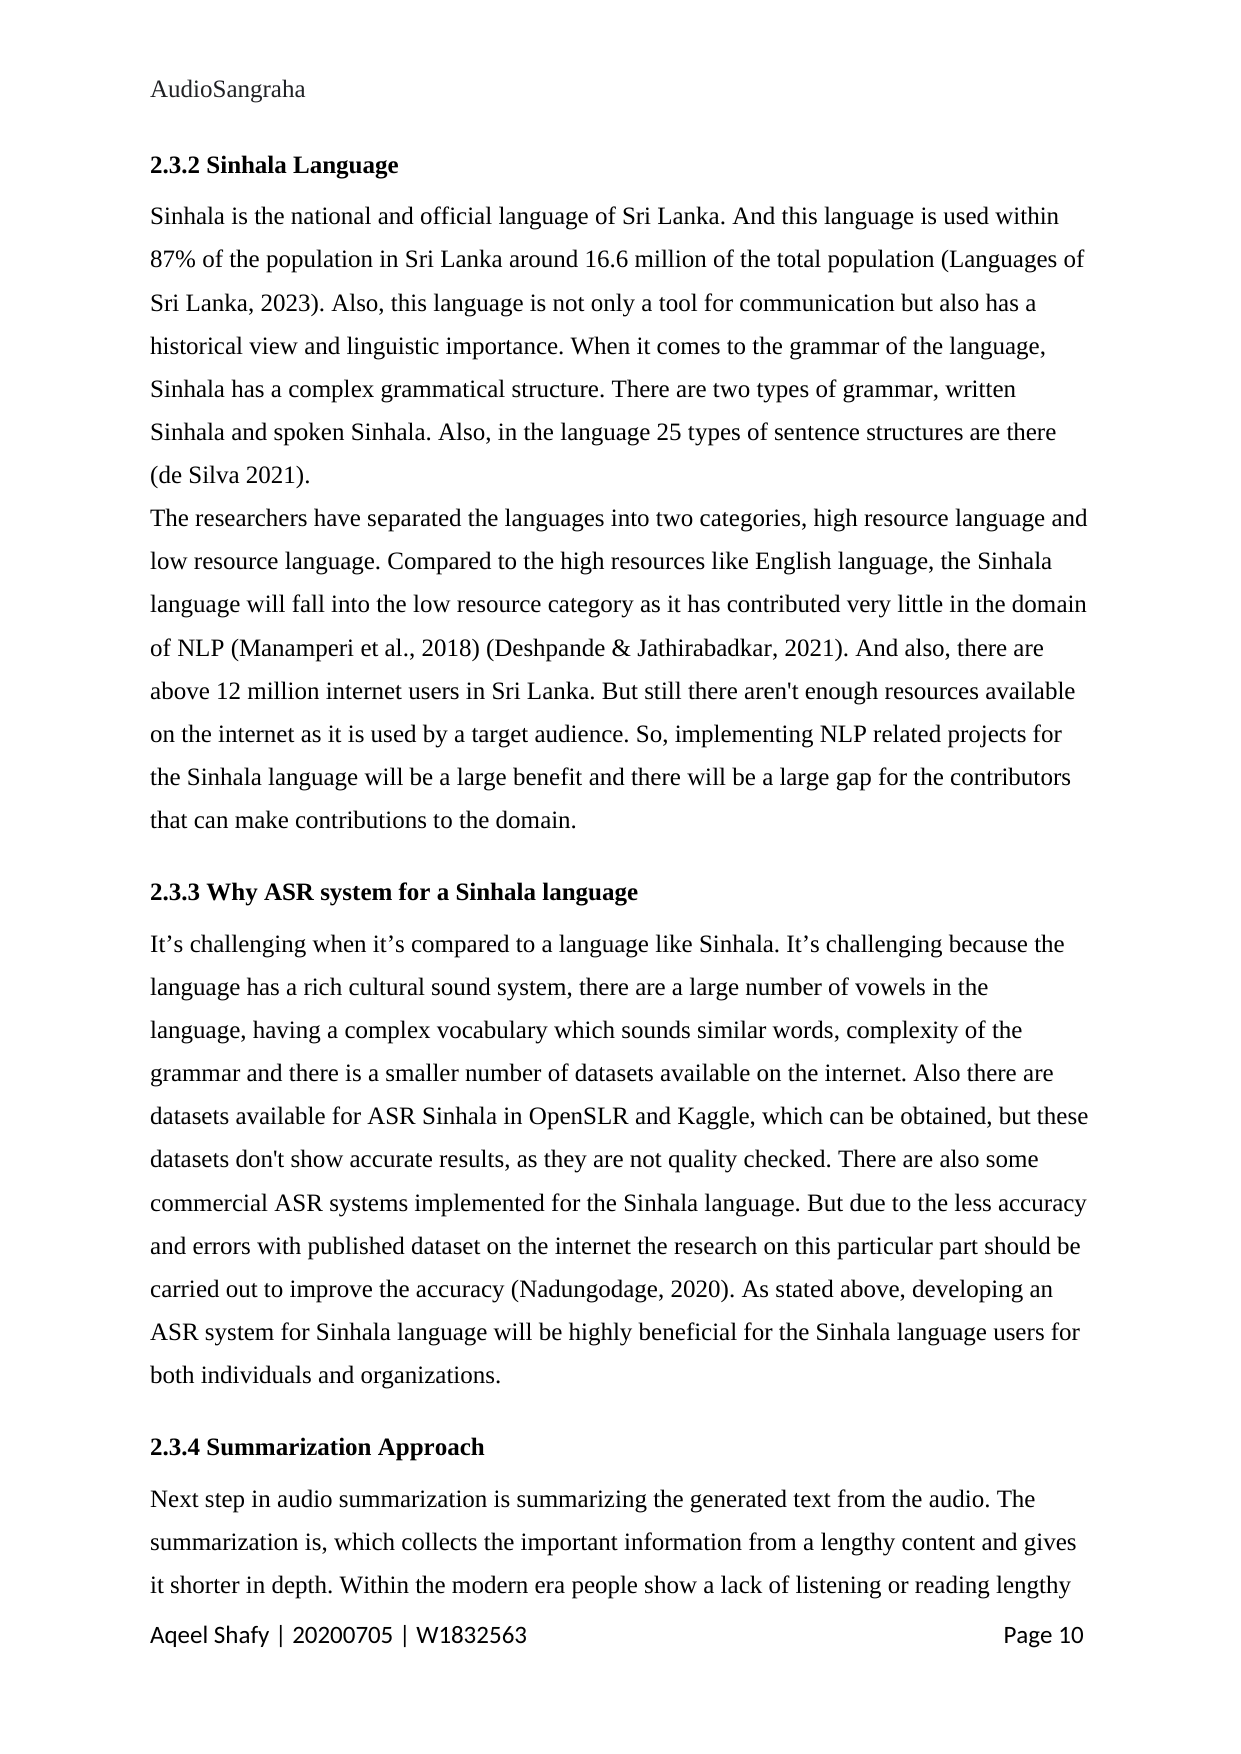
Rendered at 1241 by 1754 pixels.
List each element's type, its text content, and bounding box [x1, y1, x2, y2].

subtitle 2.3.2 Sinhala Language [150, 150, 1090, 179]
subtitle 2.3.3 Why ASR system for a Sinhala language [150, 877, 1090, 906]
text The researchers have separated the languages into two categories, high resource language and low resource language. Compared to the high resources like English language, the Sinhala language will fall into the low resource category as it has contributed very little in the domain of NLP (Manamperi et al., 2018) (Deshpande & Jathirabadkar, 2021). And also, there are above 12 million internet users in Sri Lanka. But still there aren't enough resources available on the internet as it is used by a target audience. So, implementing NLP related projects for the Sinhala language will be a large benefit and there will be a large gap for the contributors that can make contributions to the domain. [150, 503, 1090, 834]
text It’s challenging when it’s compared to a language like Sinhala. It’s challenging because the language has a rich cultural sound system, there are a large number of vowels in the language, having a complex vocabulary which sounds similar words, complexity of the grammar and there is a smaller number of datasets available on the internet. Also there are datasets available for ASR Sinhala in OpenSLR and Kaggle, which can be obtained, but these datasets don't show accurate results, as they are not quality checked. There are also some commercial ASR systems implemented for the Sinhala language. But due to the less accuracy and errors with published dataset on the internet the research on this particular part should be carried out to improve the accuracy (Nadungodage, 2020). As stated above, developing an ASR system for Sinhala language will be highly beneficial for the Sinhala language users for both individuals and organizations. [150, 929, 1090, 1389]
text Sinhala is the national and official language of Sri Lanka. And this language is used within 87% of the population in Sri Lanka around 16.6 million of the total population (Languages of Sri Lanka, 2023). Also, this language is not only a tool for communication but also has a historical view and linguistic importance. When it comes to the grammar of the language, Sinhala has a complex grammatical structure. There are two types of grammar, written Sinhala and spoken Sinhala. Also, in the language 25 types of sentence structures are there (de Silva 2021). [150, 201, 1090, 489]
subtitle 2.3.4 Summarization Approach [150, 1432, 1090, 1461]
